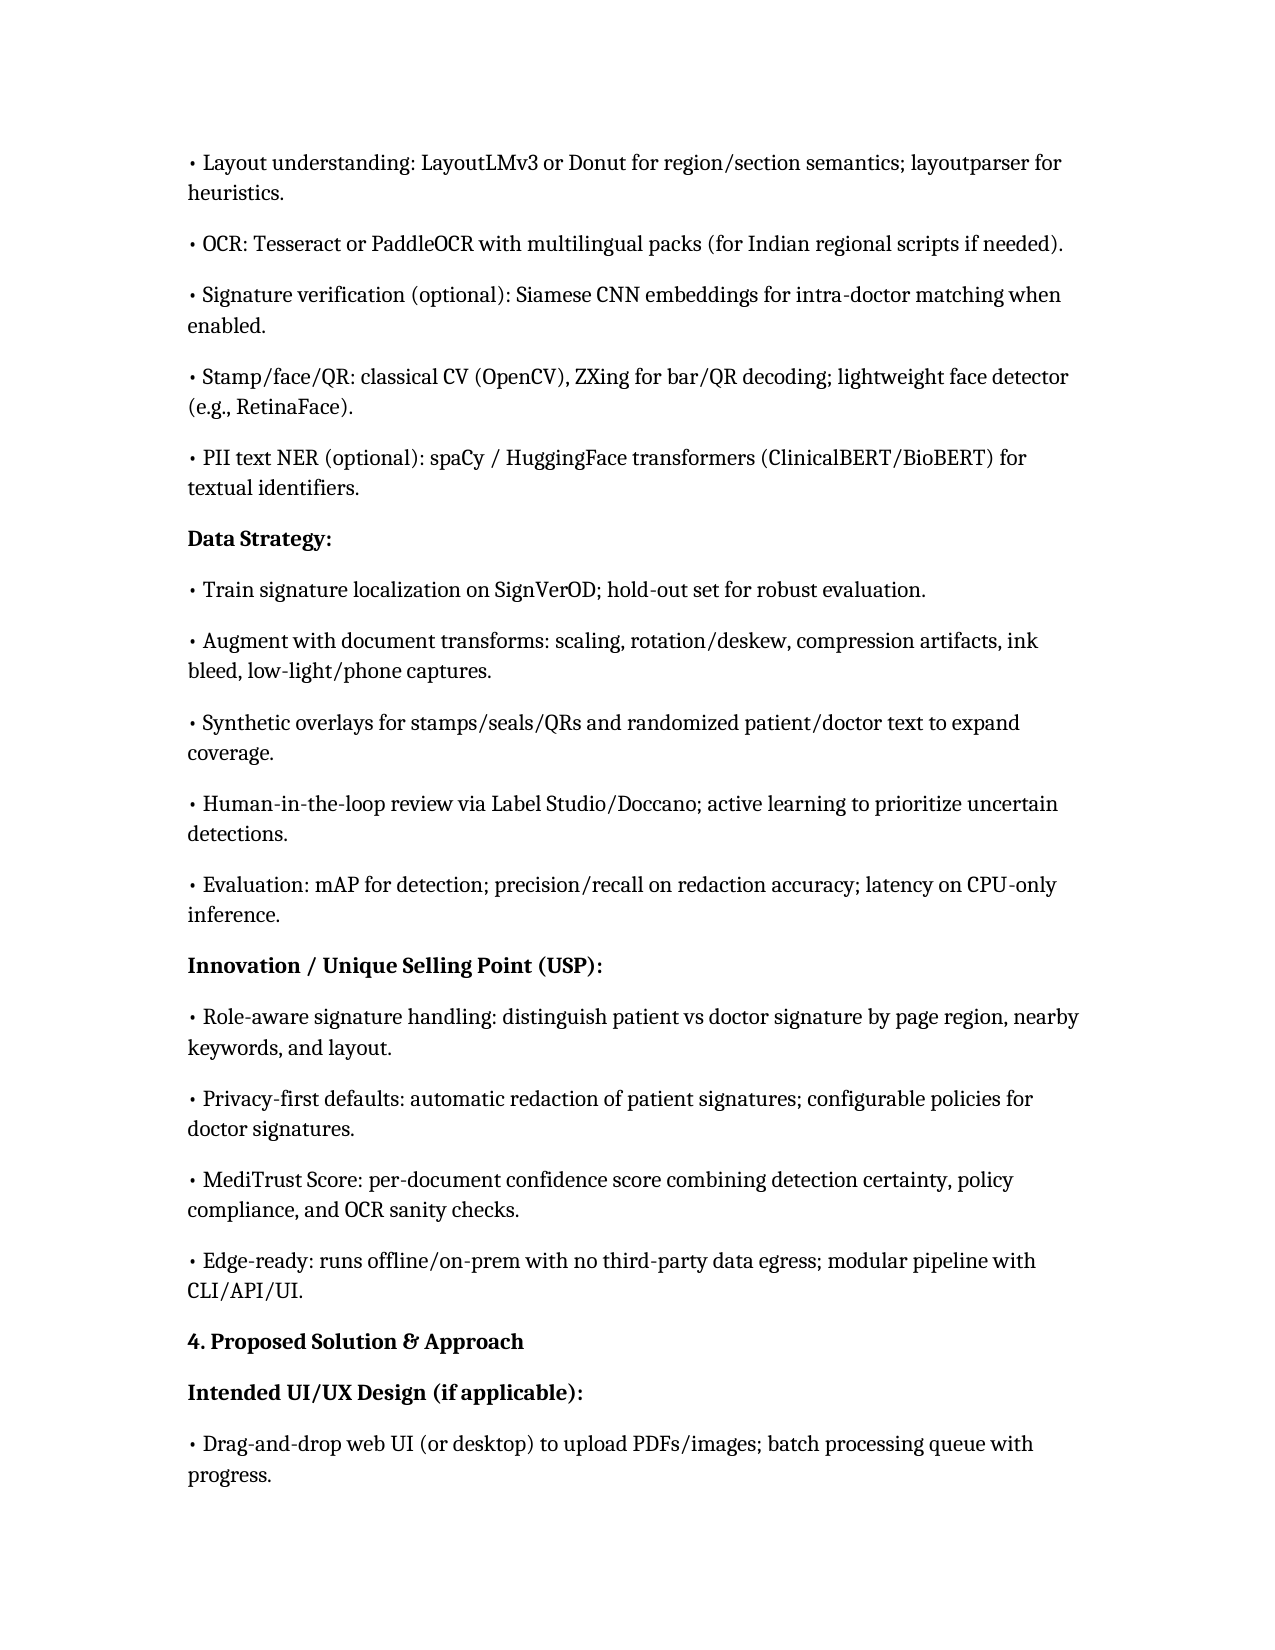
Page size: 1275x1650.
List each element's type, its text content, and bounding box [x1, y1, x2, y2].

text • Evaluation: mAP for detection; precision/recall on redaction accuracy; latency on CPU‑only inference. [187, 872, 1087, 928]
text • PII text NER (optional): spaCy / HuggingFace transformers (ClinicalBERT/BioBERT) for textual identifiers. [187, 445, 1087, 501]
text • Layout understanding: LayoutLMv3 or Donut for region/section semantics; layoutparser for heuristics. [187, 150, 1087, 207]
text Intended UI/UX Design (if applicable): [187, 1380, 1087, 1407]
text • Stamp/face/QR: classical CV (OpenCV), ZXing for bar/QR decoding; lightweight face detector (e.g., RetinaFace). [187, 363, 1087, 420]
text 4. Proposed Solution & Approach [187, 1329, 1087, 1356]
text • Drag‑and‑drop web UI (or desktop) to upload PDFs/images; batch processing queue with progress. [187, 1431, 1087, 1488]
text • Augment with document transforms: scaling, rotation/deskew, compression artifacts, ink bleed, low‑light/phone captures. [187, 628, 1087, 685]
text • Train signature localization on SignVerOD; hold‑out set for robust evaluation. [187, 577, 1087, 603]
text • Signature verification (optional): Siamese CNN embeddings for intra‑doctor matching when enabled. [187, 282, 1087, 339]
text Innovation / Unique Selling Point (USP): [187, 953, 1087, 979]
text • Synthetic overlays for stamps/seals/QRs and randomized patient/doctor text to expand coverage. [187, 709, 1087, 766]
text • Privacy‑first defaults: automatic redaction of patient signatures; configurable policies for doctor signatures. [187, 1085, 1087, 1142]
text Data Strategy: [187, 526, 1087, 552]
text • MediTrust Score: per‑document confidence score combining detection certainty, policy compliance, and OCR sanity checks. [187, 1167, 1087, 1223]
text • OCR: Tesseract or PaddleOCR with multilingual packs (for Indian regional scripts if needed). [187, 231, 1087, 258]
text • Human‑in‑the‑loop review via Label Studio/Doccano; active learning to prioritize uncertain detections. [187, 791, 1087, 847]
text • Edge‑ready: runs offline/on‑prem with no third‑party data egress; modular pipeline with CLI/API/UI. [187, 1248, 1087, 1304]
text • Role‑aware signature handling: distinguish patient vs doctor signature by page region, nearby keywords, and layout. [187, 1004, 1087, 1061]
